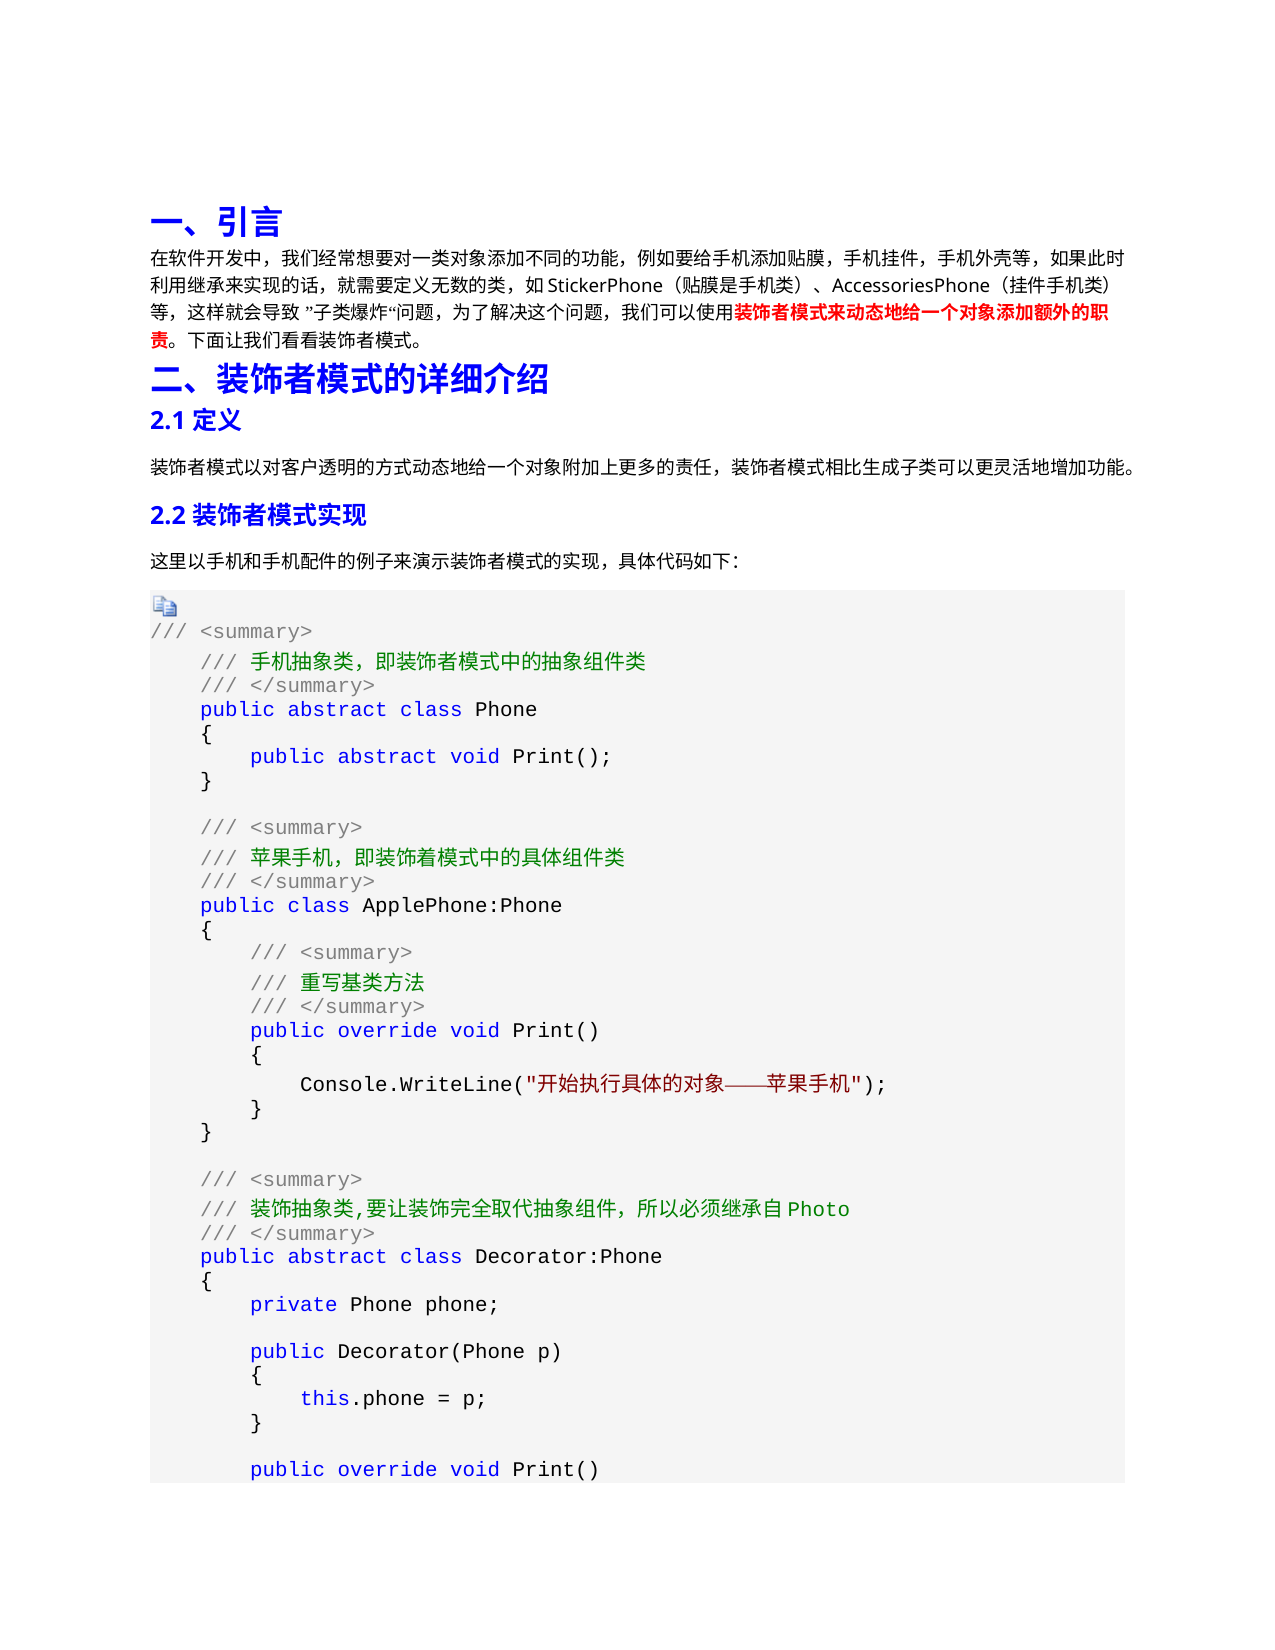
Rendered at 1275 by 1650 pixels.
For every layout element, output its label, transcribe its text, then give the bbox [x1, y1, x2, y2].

text this.phone = p; [150, 1388, 1125, 1412]
text public override void Print() [150, 1020, 1125, 1043]
text public abstract class Decorator:Phone [150, 1246, 1125, 1270]
text /// </summary> [150, 1223, 1125, 1246]
text 装饰者模式以对客户透明的方式动态地给一个对象附加上更多的责任，装饰者模式相比生成子类可以更灵活地增加功能。 [150, 452, 1125, 480]
text { [150, 918, 1125, 942]
text { [150, 1364, 1125, 1388]
text 这里以手机和手机配件的例子来演示装饰者模式的实现，具体代码如下： [150, 547, 1125, 574]
text public override void Print() [150, 1459, 1125, 1483]
text private Phone phone; [150, 1293, 1125, 1317]
text } [150, 1412, 1125, 1435]
text public abstract class Phone [150, 699, 1125, 723]
text 在软件开发中，我们经常想要对一类对象添加不同的功能，例如要给手机添加贴膜，手机挂件，手机外壳等，如果此时利用继承来实现的话，就需要定义无数的类，如StickerPhone（贴膜是手机类）、AccessoriesPhone（挂件手机类）等，这样就会导致 ”子类爆炸“问题，为了解决这个问题，我们可以使用装饰者模式来动态地给一个对象添加额外的职责。下面让我们看看装饰者模式。 [150, 244, 1125, 352]
text } [150, 1121, 1125, 1145]
text /// <summary> [150, 942, 1125, 966]
text public abstract void Print(); [150, 746, 1125, 770]
text 一、引言 [150, 150, 1125, 244]
text /// </summary> [150, 675, 1125, 699]
text { [150, 1043, 1125, 1067]
text /// </summary> [150, 996, 1125, 1020]
text 二、装饰者模式的详细介绍 [150, 352, 1125, 401]
text /// 苹果手机，即装饰着模式中的具体组件类 [150, 841, 1125, 871]
text /// 装饰抽象类,要让装饰完全取代抽象组件，所以必须继承自Photo [150, 1192, 1125, 1223]
text /// </summary> [150, 871, 1125, 895]
text Console.WriteLine("开始执行具体的对象——苹果手机"); [150, 1067, 1125, 1098]
text public Decorator(Phone p) [150, 1341, 1125, 1364]
picture [150, 590, 182, 622]
text /// 重写基类方法 [150, 966, 1125, 996]
text /// <summary> [150, 621, 1125, 645]
text 2.2 装饰者模式实现 [150, 495, 1125, 532]
text /// <summary> [150, 1168, 1125, 1192]
text 2.1 定义 [150, 401, 1125, 437]
text } [150, 770, 1125, 793]
text /// 手机抽象类，即装饰者模式中的抽象组件类 [150, 645, 1125, 675]
text { [150, 723, 1125, 746]
text { [150, 1270, 1125, 1293]
text } [150, 1098, 1125, 1121]
text public class ApplePhone:Phone [150, 895, 1125, 918]
text /// <summary> [150, 817, 1125, 841]
